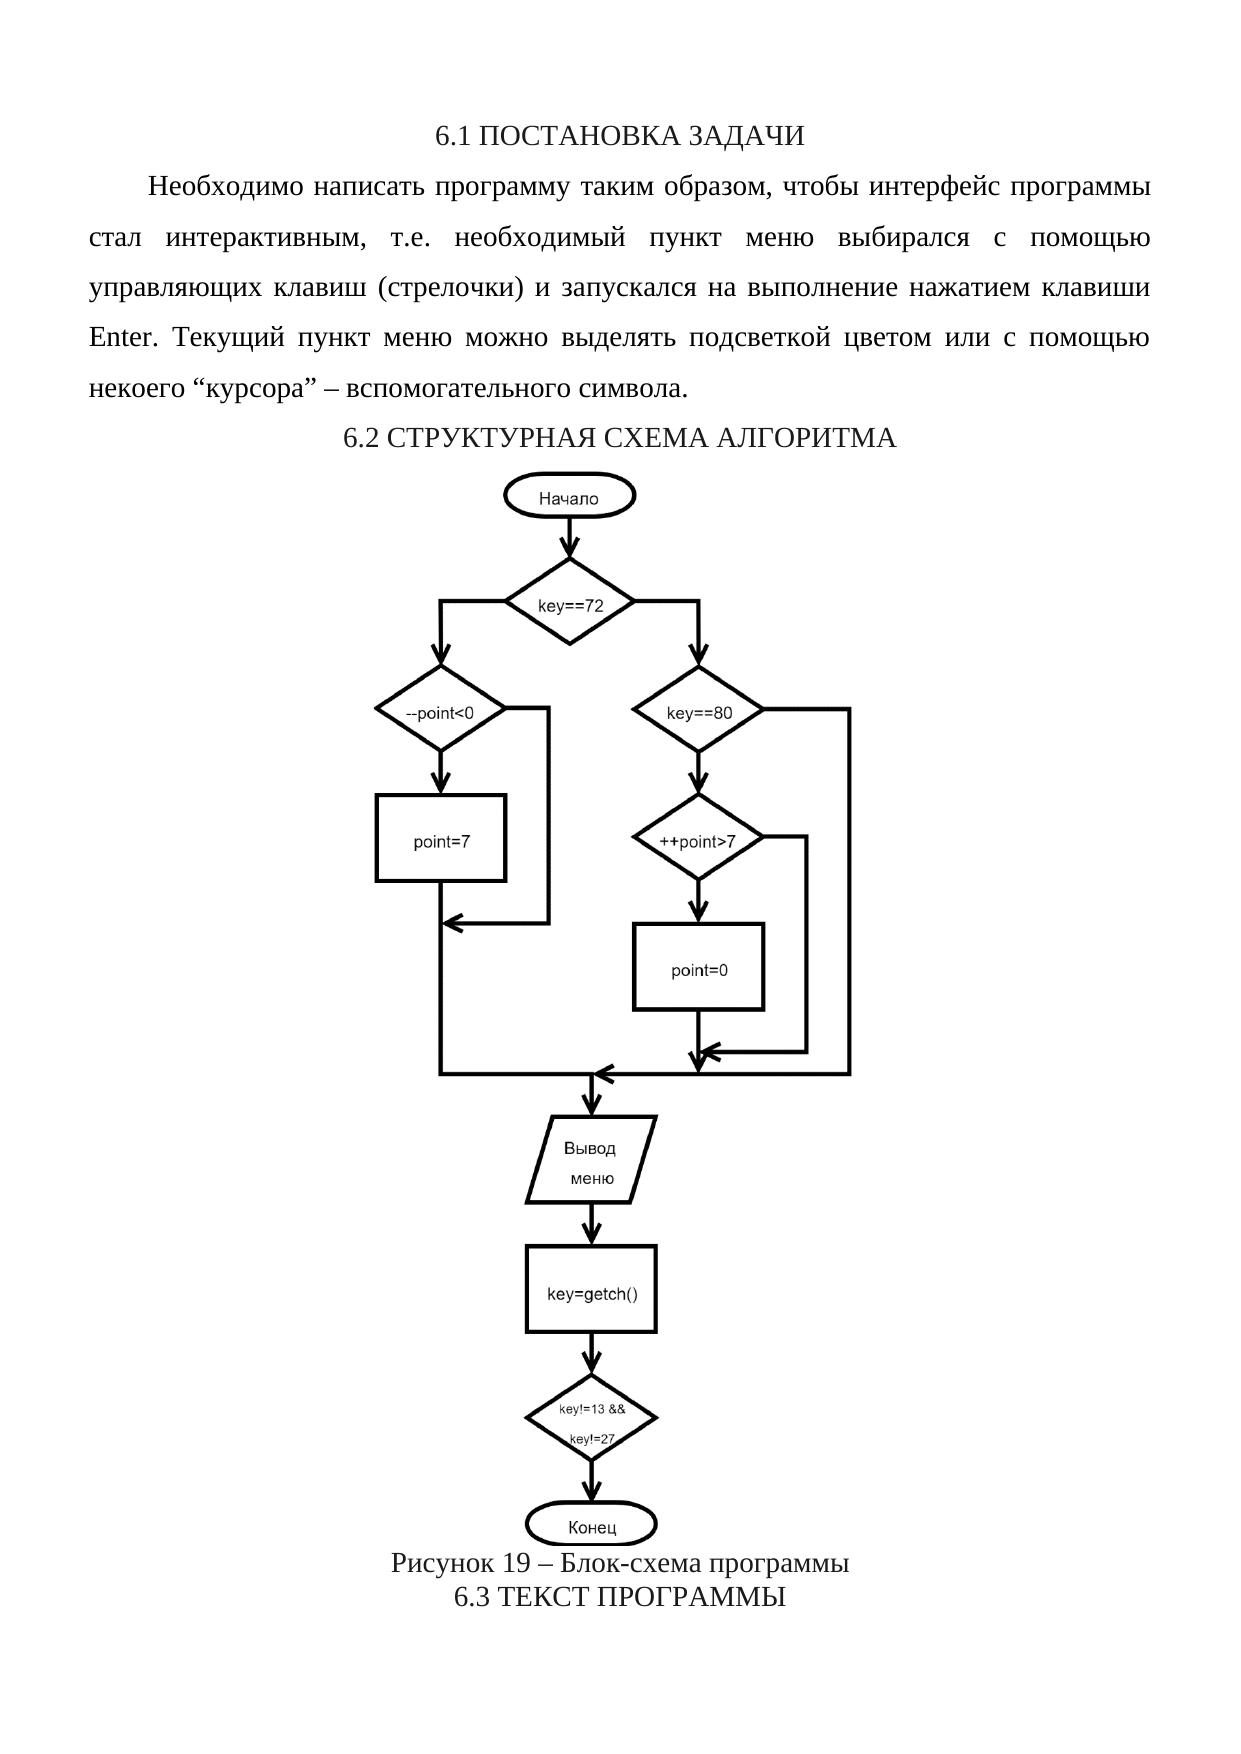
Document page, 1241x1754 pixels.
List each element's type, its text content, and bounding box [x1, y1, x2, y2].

text 6.2 СТРУКТУРНАЯ СХЕМА АЛГОРИТМА [88, 420, 1152, 453]
picture [373, 470, 867, 1546]
text Рисунок 19 – Блок-схема программы [88, 1545, 1152, 1579]
text 6.1 ПОСТАНОВКА ЗАДАЧИ [88, 118, 1152, 152]
text Необходимо написать программу таким образом, чтобы интерфейс программы стал интерактивным, т.е. необходимый пункт меню выбирался с помощью управляющих клавиш (стрелочки) и запускался на выполнение нажатием клавиши Enter. Текущий пункт меню можно выделять подсветкой цветом или с помощью некоего “курсора” – вспомогательного символа. [88, 168, 1152, 403]
text 6.3 ТЕКСТ ПРОГРАММЫ [88, 1579, 1152, 1612]
